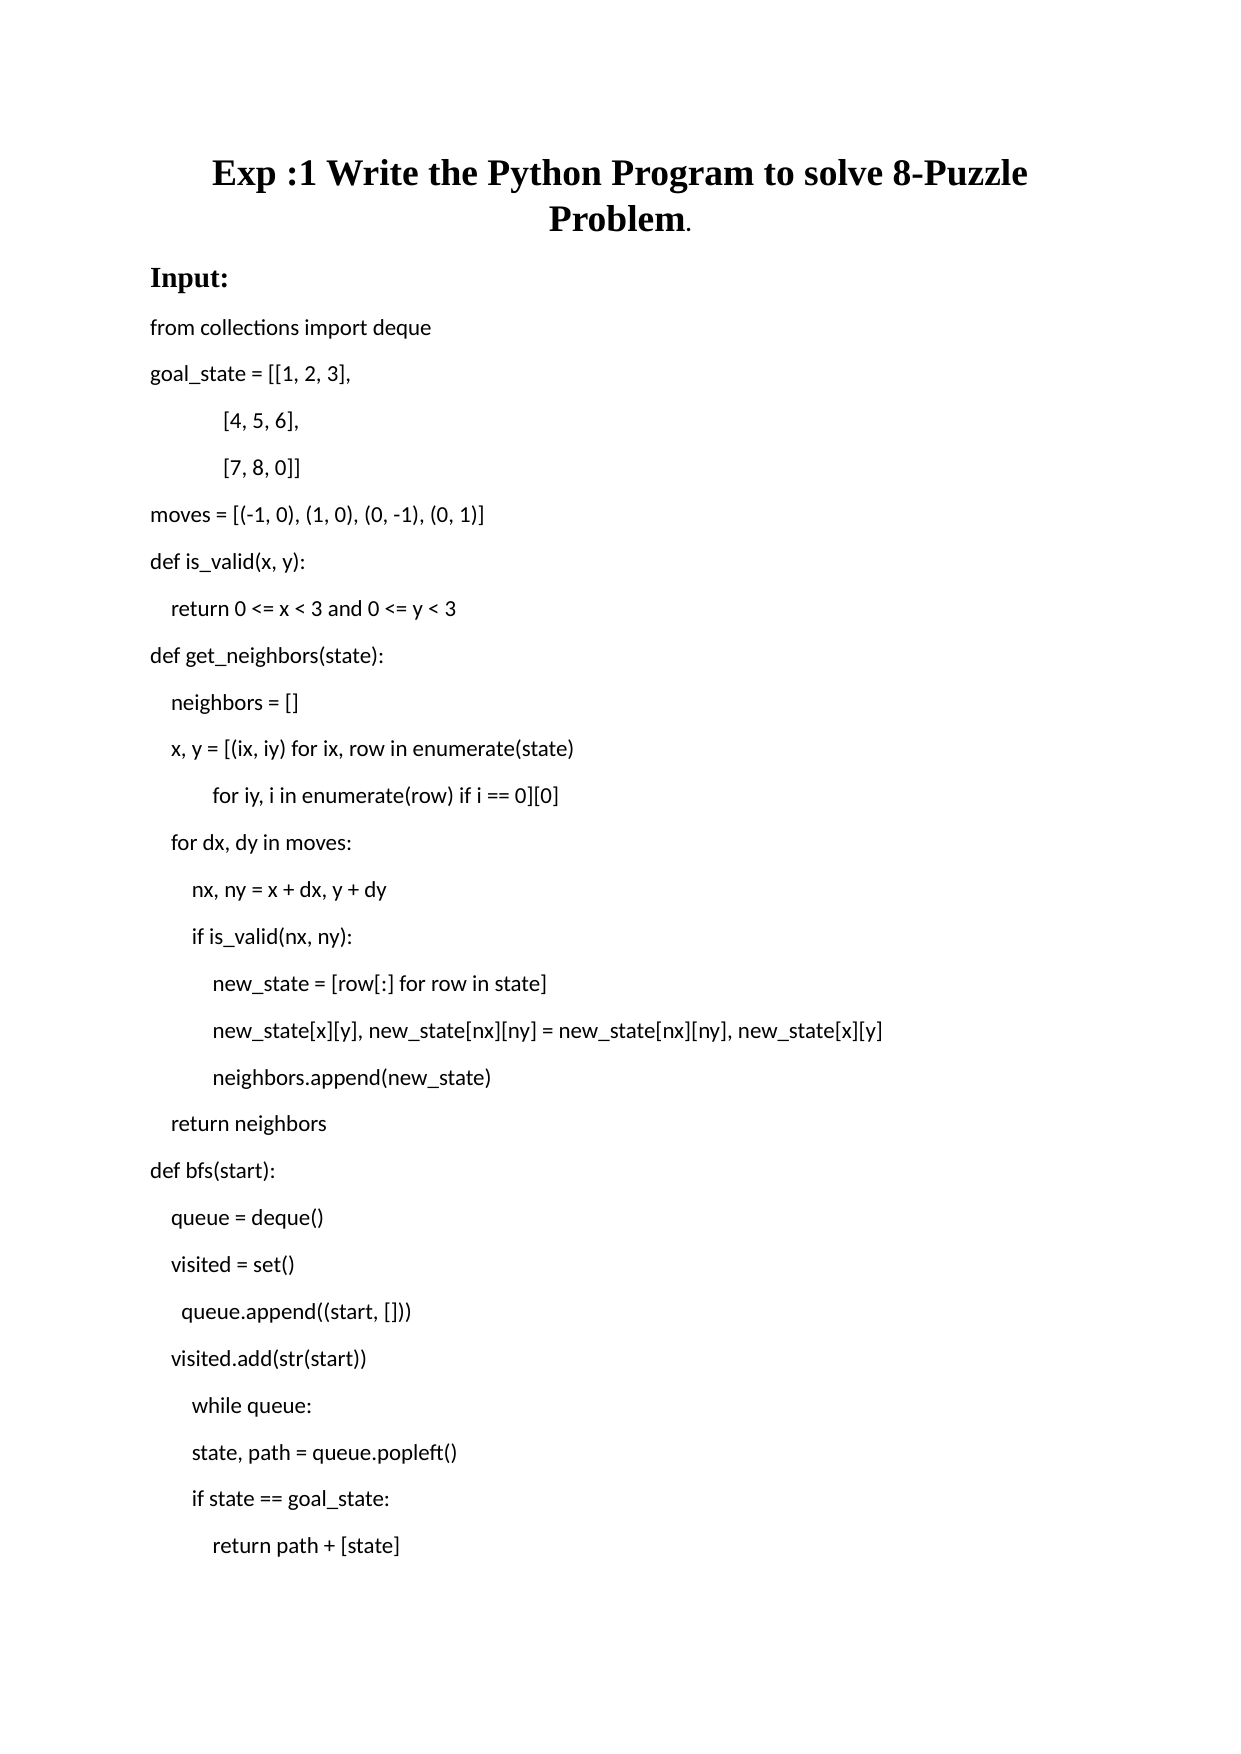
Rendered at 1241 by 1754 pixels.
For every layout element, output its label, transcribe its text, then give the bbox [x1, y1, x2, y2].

text neighbors = [] [150, 688, 1090, 716]
text from collections import deque [150, 313, 1090, 341]
text x, y = [(ix, iy) for ix, row in enumerate(state) [150, 734, 1090, 762]
text if is_valid(nx, ny): [150, 922, 1090, 950]
text return path + [state] [150, 1531, 1090, 1559]
text Exp :1 Write the Python Program to solve 8-Puzzle Problem. [150, 150, 1090, 240]
text visited.add(str(start)) [150, 1344, 1090, 1372]
text for dx, dy in moves: [150, 828, 1090, 856]
text Input: [150, 260, 1090, 293]
text nx, ny = x + dx, y + dy [150, 875, 1090, 903]
text def is_valid(x, y): [150, 547, 1090, 575]
text queue.append((start, [])) [150, 1297, 1090, 1325]
text new_state = [row[:] for row in state] [150, 969, 1090, 997]
text new_state[x][y], new_state[nx][ny] = new_state[nx][ny], new_state[x][y] [150, 1016, 1090, 1044]
text for iy, i in enumerate(row) if i == 0][0] [150, 781, 1090, 809]
text goal_state = [[1, 2, 3], [150, 359, 1090, 387]
text while queue: [150, 1391, 1090, 1419]
text neighbors.append(new_state) [150, 1063, 1090, 1091]
text def bfs(start): [150, 1156, 1090, 1184]
text visited = set() [150, 1250, 1090, 1278]
text def get_neighbors(state): [150, 641, 1090, 669]
text [7, 8, 0]] [150, 453, 1090, 481]
text [4, 5, 6], [150, 406, 1090, 434]
text return neighbors [150, 1109, 1090, 1137]
text if state == goal_state: [150, 1484, 1090, 1512]
text moves = [(-1, 0), (1, 0), (0, -1), (0, 1)] [150, 500, 1090, 528]
text queue = deque() [150, 1203, 1090, 1231]
text state, path = queue.popleft() [150, 1438, 1090, 1466]
text return 0 <= x < 3 and 0 <= y < 3 [150, 594, 1090, 622]
